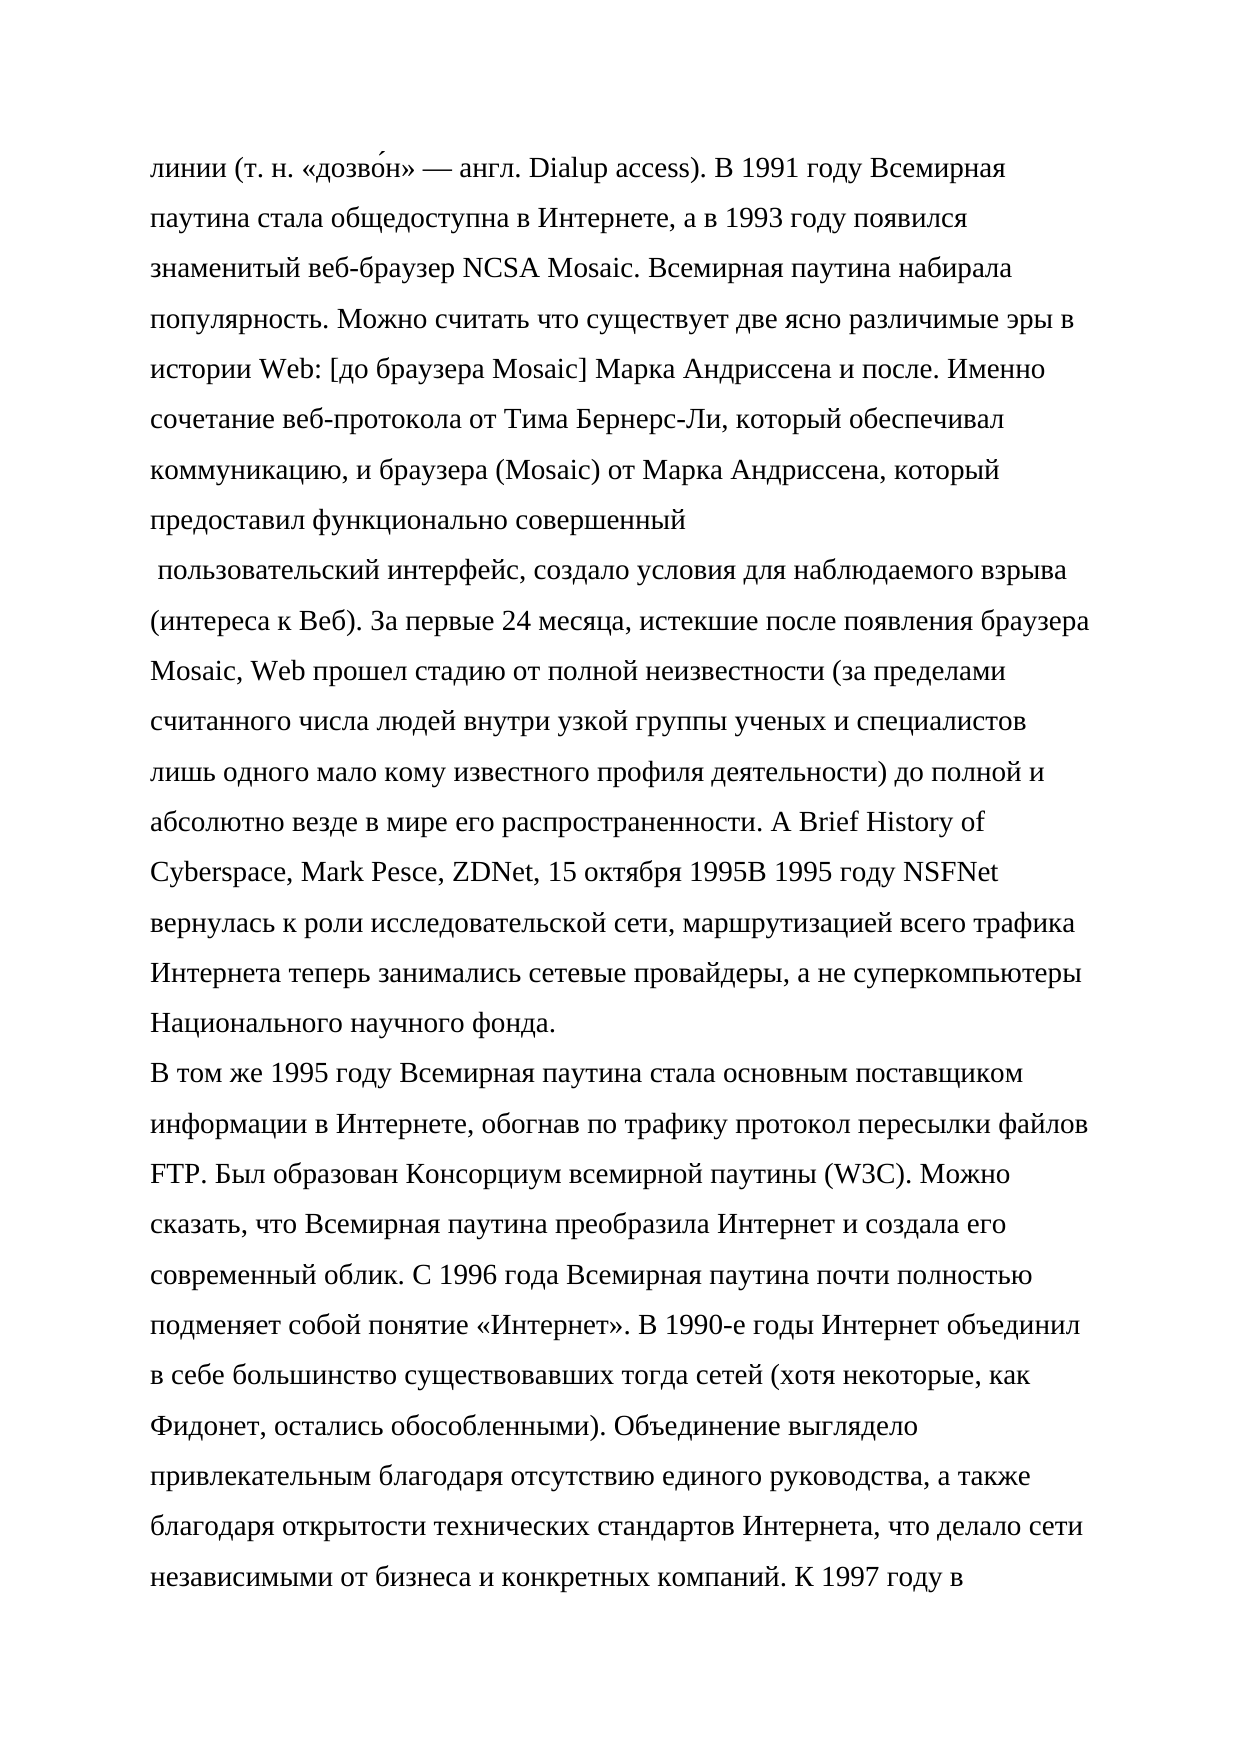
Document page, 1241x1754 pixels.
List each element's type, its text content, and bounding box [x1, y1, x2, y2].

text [150, 150, 1090, 536]
text пользовательский интерфейс, создало условия для наблюдаемого взрыва (интереса к Веб). За первые 24 месяца, истекшие после появления браузера Моsaic, Web прошел стадию от полной неизвестности (за пределами считанного числа людей внутри узкой группы ученых и специалистов лишь одного мало кому известного профиля деятельности) до полной и абсолютно везде в мире его распространенности. A Brief History of Cyberspace, Mark Pesce, ZDNet, 15 октября 1995В 1995 году NSFNet вернулась к роли исследовательской сети, маршрутизацией всего трафика Интернета теперь занимались сетевые провайдеры, а не суперкомпьютеры Национального научного фонда. [150, 552, 1090, 1039]
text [150, 1056, 1090, 1592]
